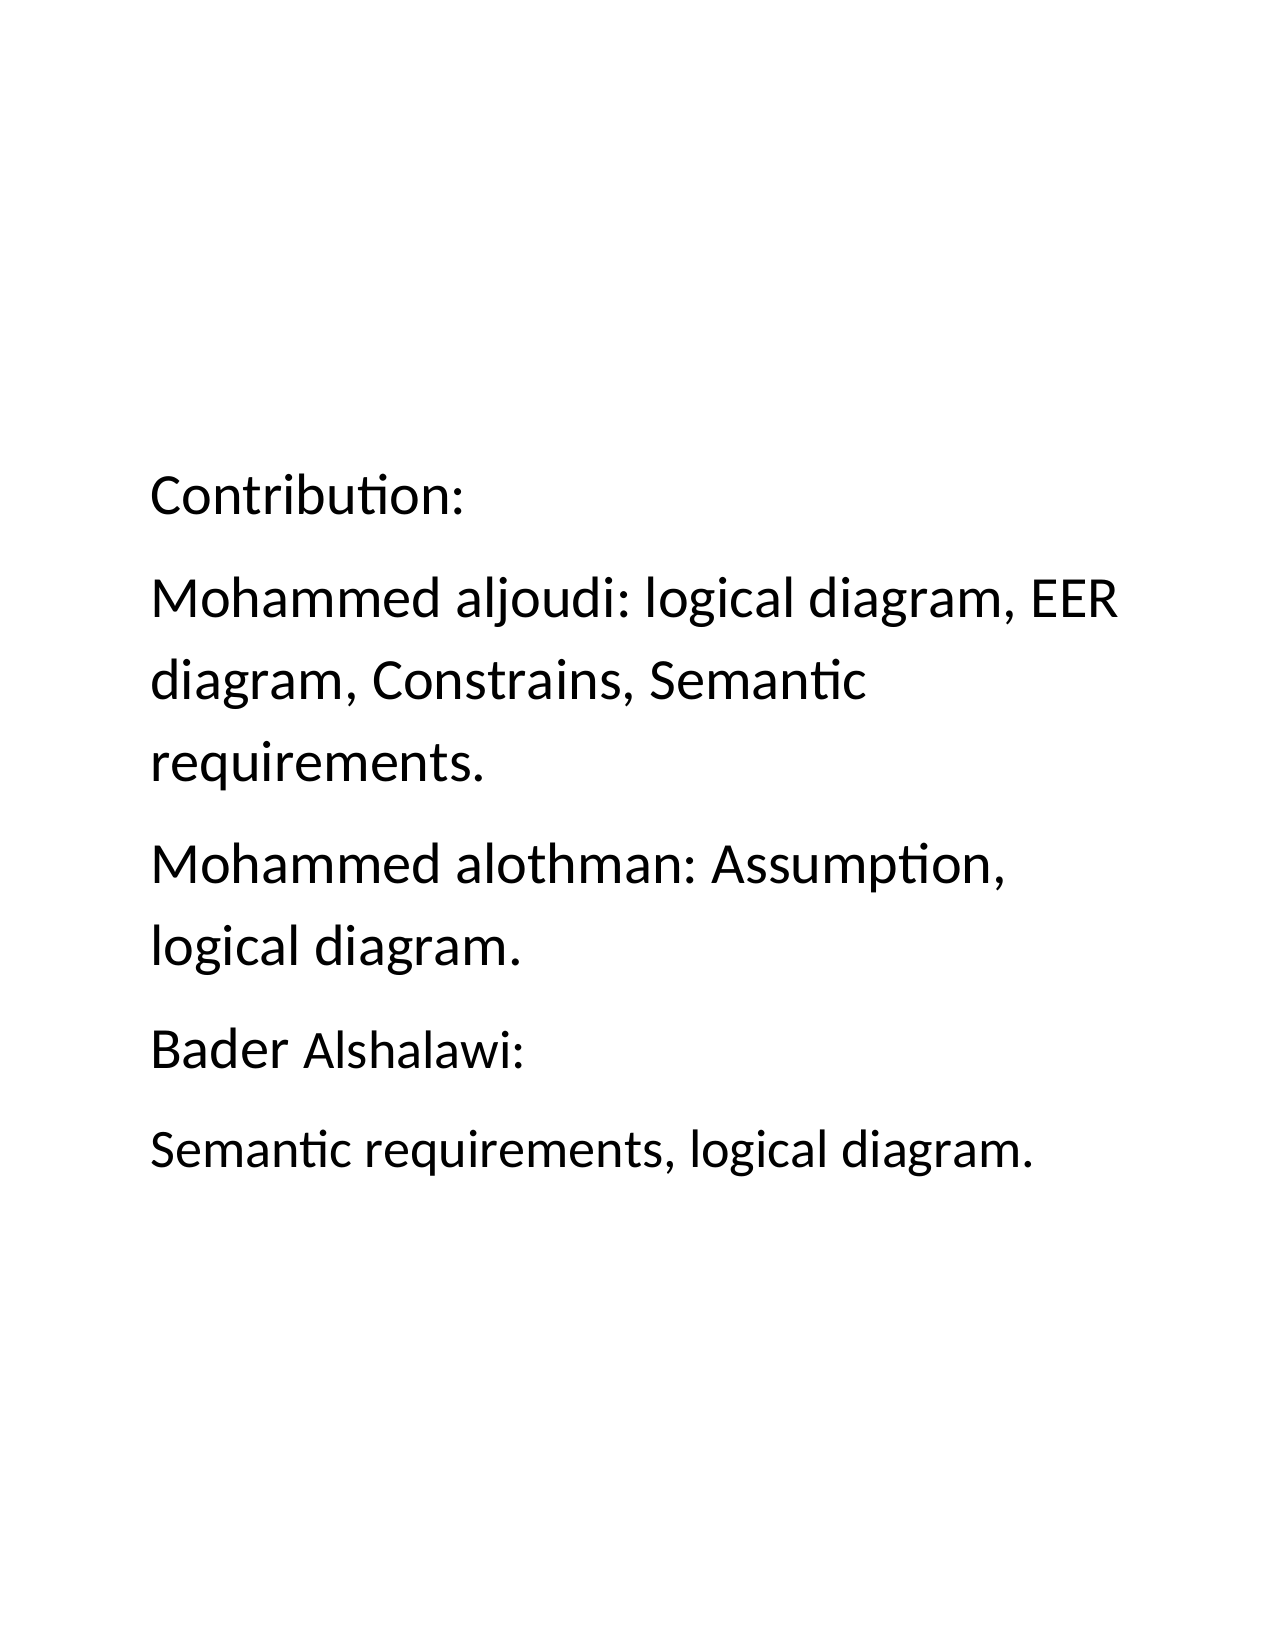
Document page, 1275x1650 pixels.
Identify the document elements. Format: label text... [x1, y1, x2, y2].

text Mohammed alothman: Assumption, logical diagram. [150, 827, 1125, 980]
text Contribution: [150, 458, 1125, 529]
text Mohammed aljoudi: logical diagram, EER diagram, Constrains, Semantic requirements. [150, 561, 1125, 796]
text Bader Alshalawi: [150, 1012, 1125, 1083]
text Semantic requirements, logical diagram. [150, 1114, 1125, 1181]
